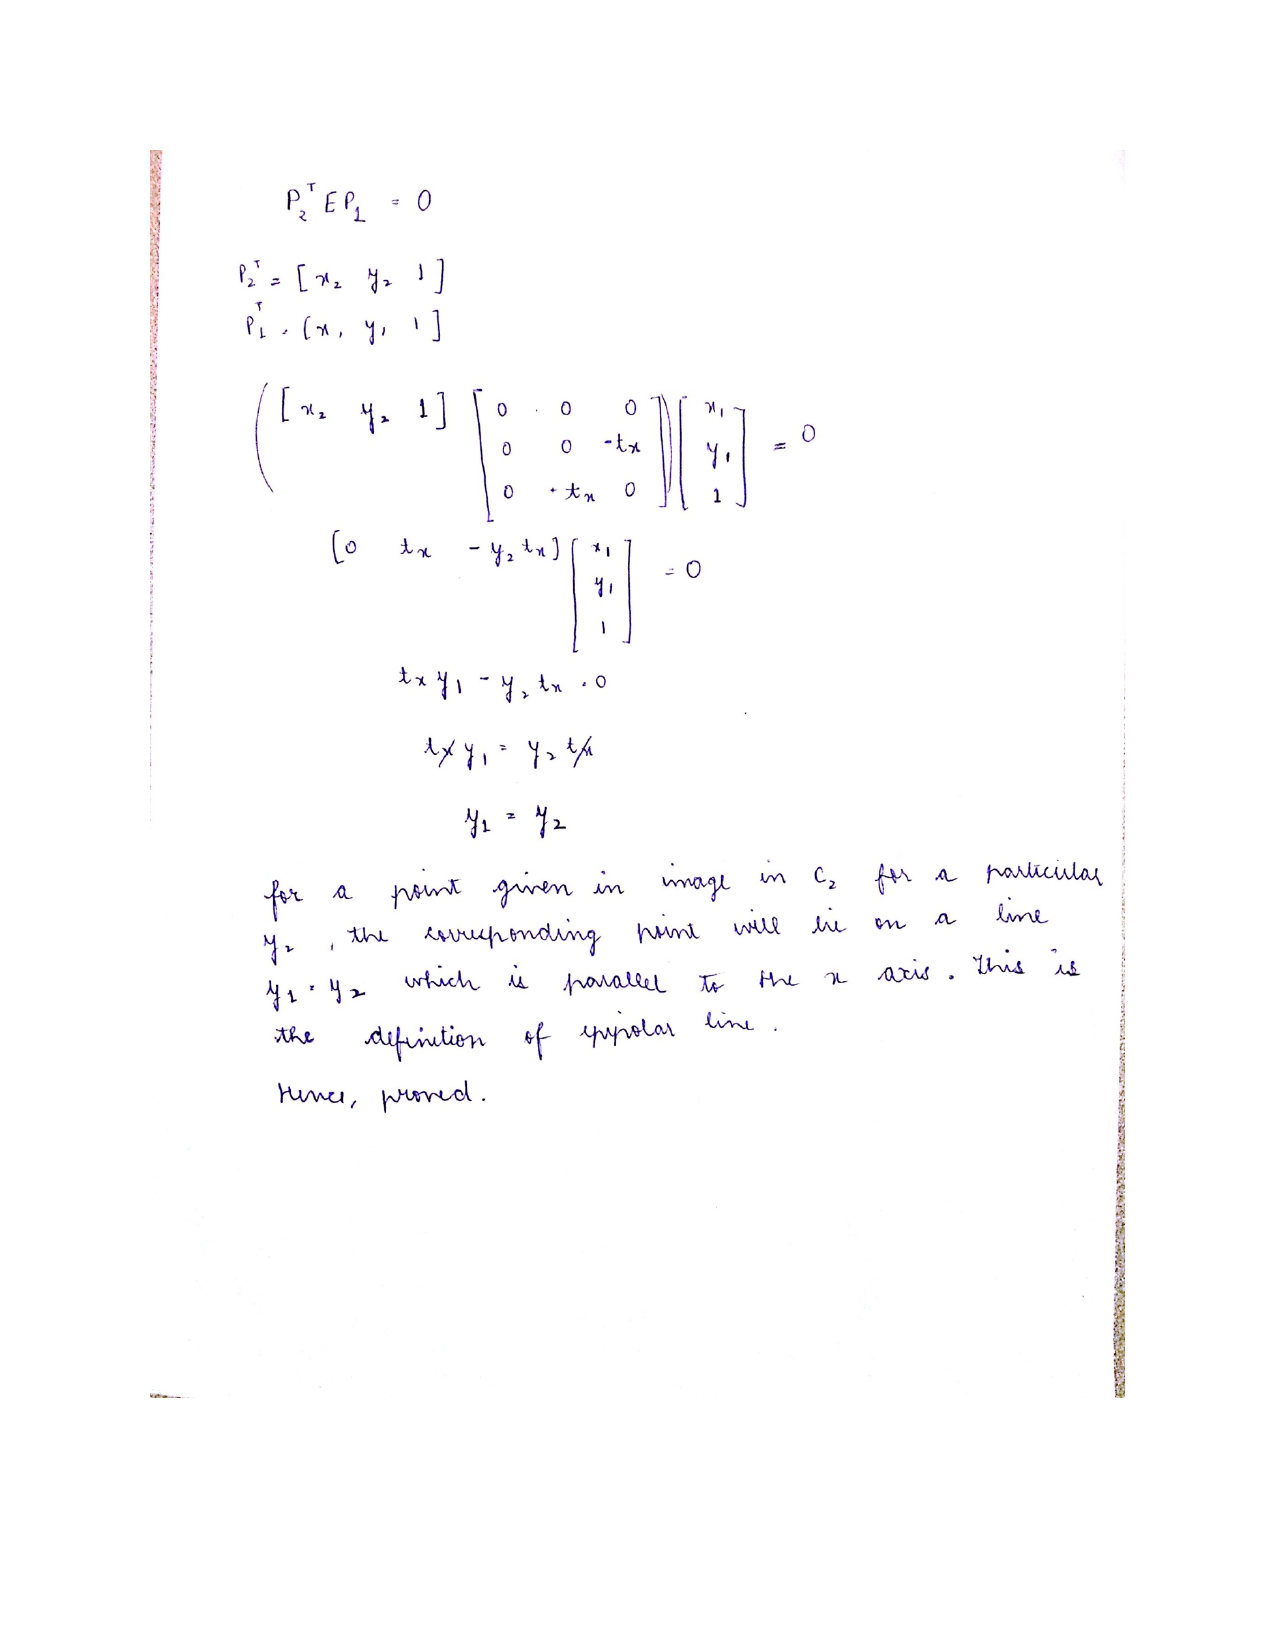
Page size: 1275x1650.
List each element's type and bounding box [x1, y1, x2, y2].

picture [150, 150, 1125, 1398]
